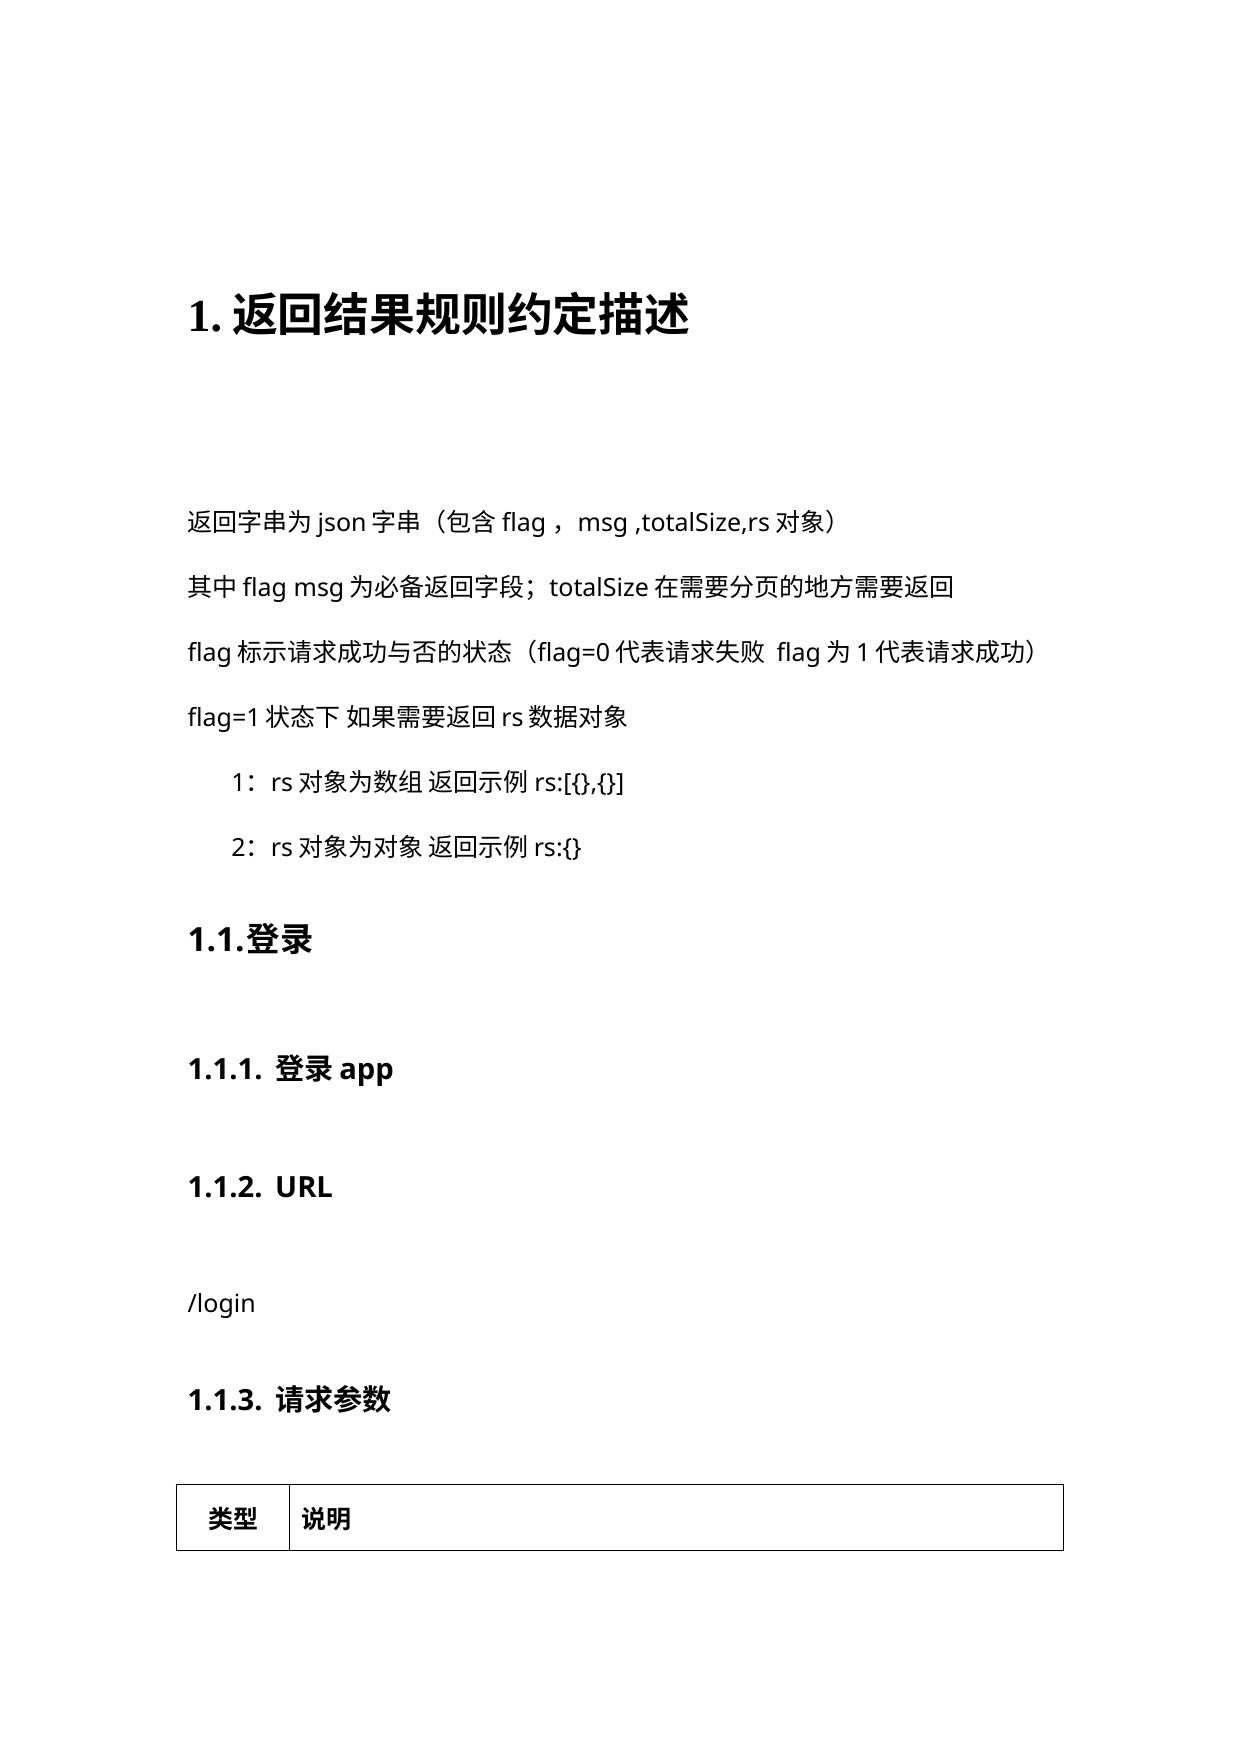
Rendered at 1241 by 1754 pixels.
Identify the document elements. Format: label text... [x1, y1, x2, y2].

text 其中flag msg为必备返回字段；totalSize在需要分页的地方需要返回 [187, 553, 1053, 618]
text /login [187, 1271, 1053, 1336]
text 返回字串为json字串（包含flag ，msg ,totalSize,rs对象） [187, 488, 1053, 553]
text 2：rs对象为对象 返回示例rs:{} [187, 813, 1053, 878]
subtitle 登录 [187, 905, 1053, 970]
text 1：rs对象为数组 返回示例 rs:[{},{}] [187, 748, 1053, 813]
subtitle 请求参数 [187, 1365, 1053, 1430]
table_header 类型 [177, 1485, 289, 1550]
text flag标示请求成功与否的状态（flag=0代表请求失败 flag为1代表请求成功） [187, 618, 1053, 683]
text flag=1状态下 如果需要返回rs数据对象 [187, 683, 1053, 748]
subtitle 返回结果规则约定描述 [187, 262, 1053, 360]
subtitle URL [187, 1153, 1053, 1218]
subtitle 登录app [187, 1034, 1053, 1099]
table_header 说明 [290, 1485, 1063, 1550]
